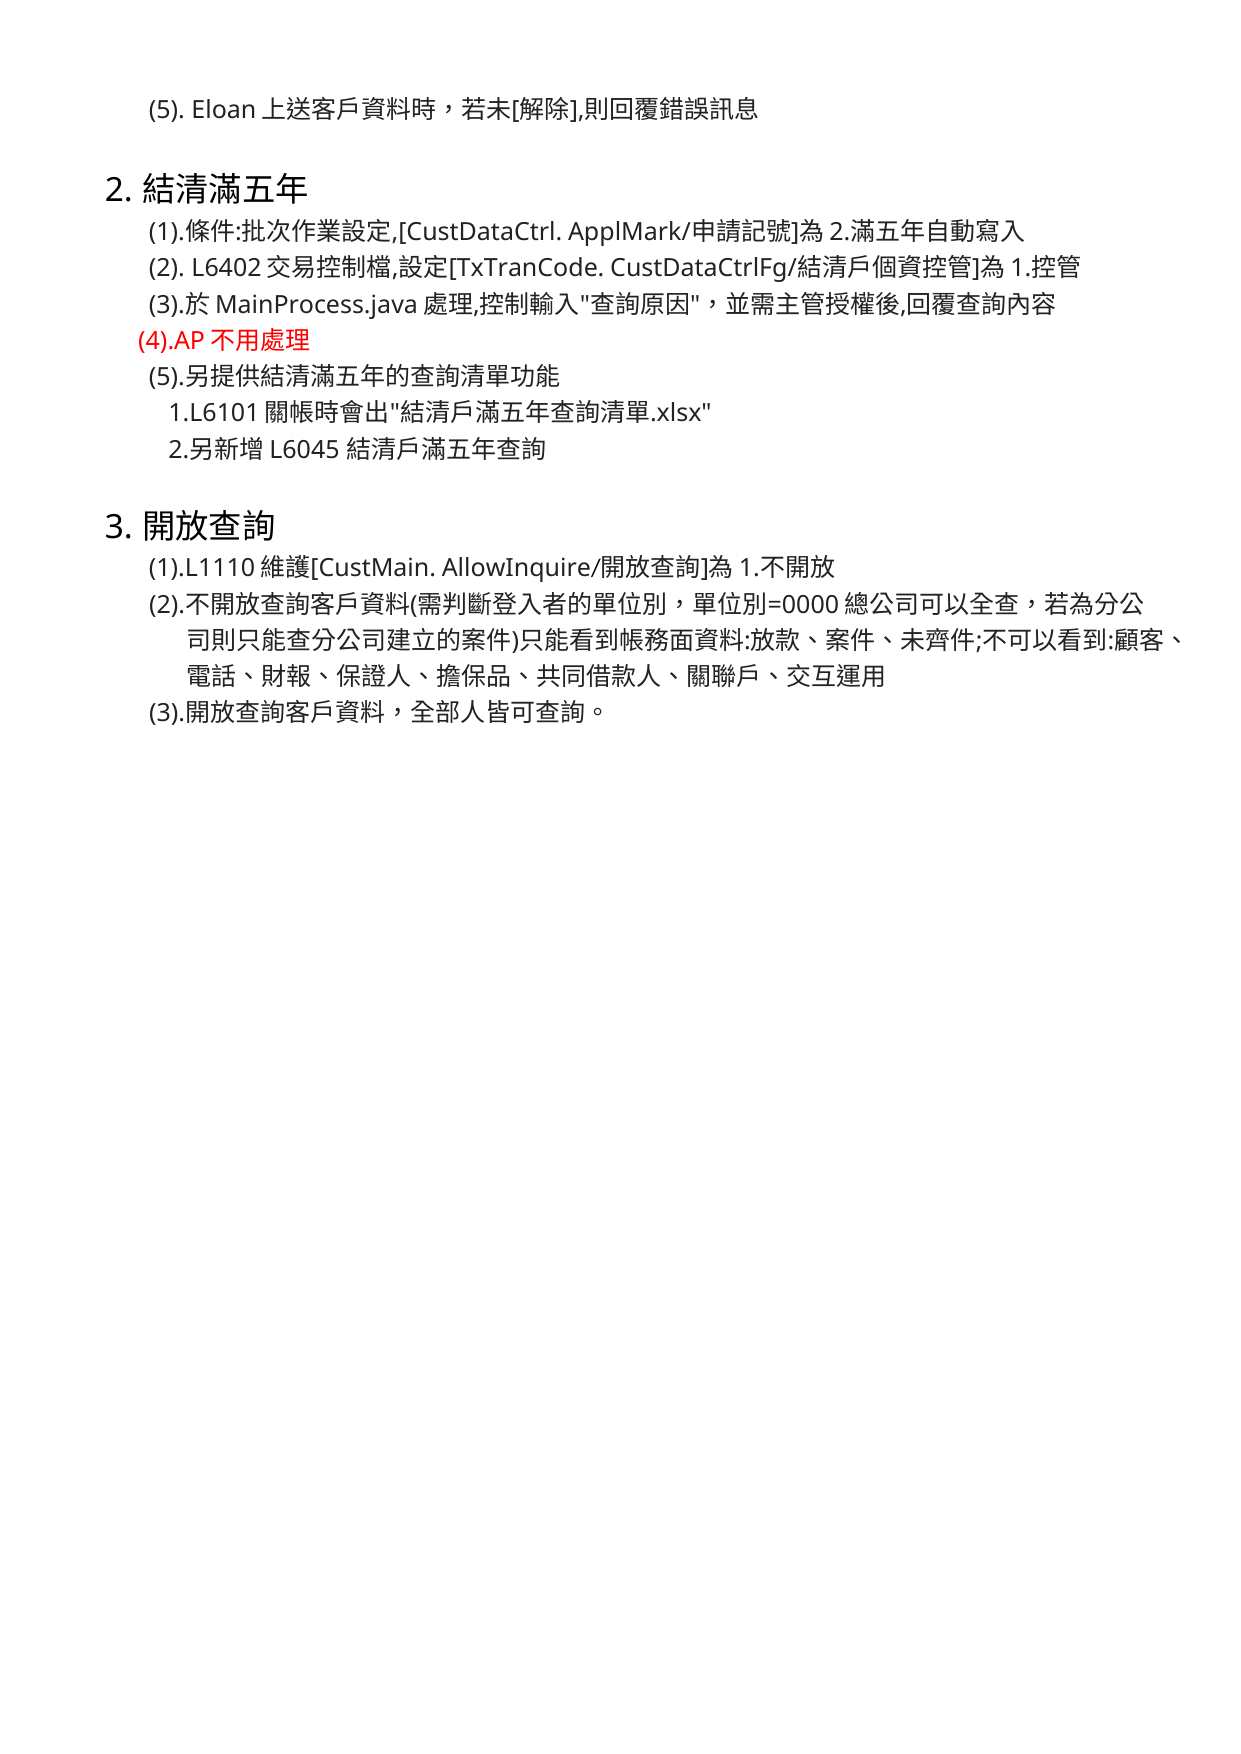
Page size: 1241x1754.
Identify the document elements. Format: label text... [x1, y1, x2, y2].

subtitle 結清滿五年 [104, 163, 1165, 212]
text (2).不開放查詢客戶資料(需判斷登入者的單位別，單位別=0000總公司可以全查，若為分公司則只能查分公司建立的案件)只能看到帳務面資料:放款、案件、未齊件;不可以看到:顧客、電話、財報、保證人、擔保品、共同借款人、關聯戶、交互運用 [149, 584, 1165, 693]
text (1).條件:批次作業設定,[CustDataCtrl. ApplMark/申請記號]為2.滿五年自動寫入 [149, 212, 1165, 248]
subtitle 開放查詢 [104, 499, 1165, 548]
text (4).AP不用處理 [75, 320, 1165, 357]
text (5). Eloan上送客戶資料時，若未[解除],則回覆錯誤訊息 [149, 89, 1165, 126]
text (5).另提供結清滿五年的查詢清單功能 [149, 357, 1165, 393]
text (1).L1110維護[CustMain. AllowInquire/開放查詢]為1.不開放 [149, 548, 1165, 584]
text 1.L6101關帳時會出"結清戶滿五年查詢清單.xlsx" [149, 393, 1165, 429]
text (3).開放查詢客戶資料，全部人皆可查詢。 [149, 693, 1165, 729]
text 2.另新增L6045 結清戶滿五年查詢 [149, 429, 1165, 465]
text (3).於MainProcess.java處理,控制輸入"查詢原因"，並需主管授權後,回覆查詢內容 [149, 284, 1165, 320]
text (2). L6402交易控制檔,設定[TxTranCode. CustDataCtrlFg/結清戶個資控管]為1.控管 [149, 248, 1165, 284]
